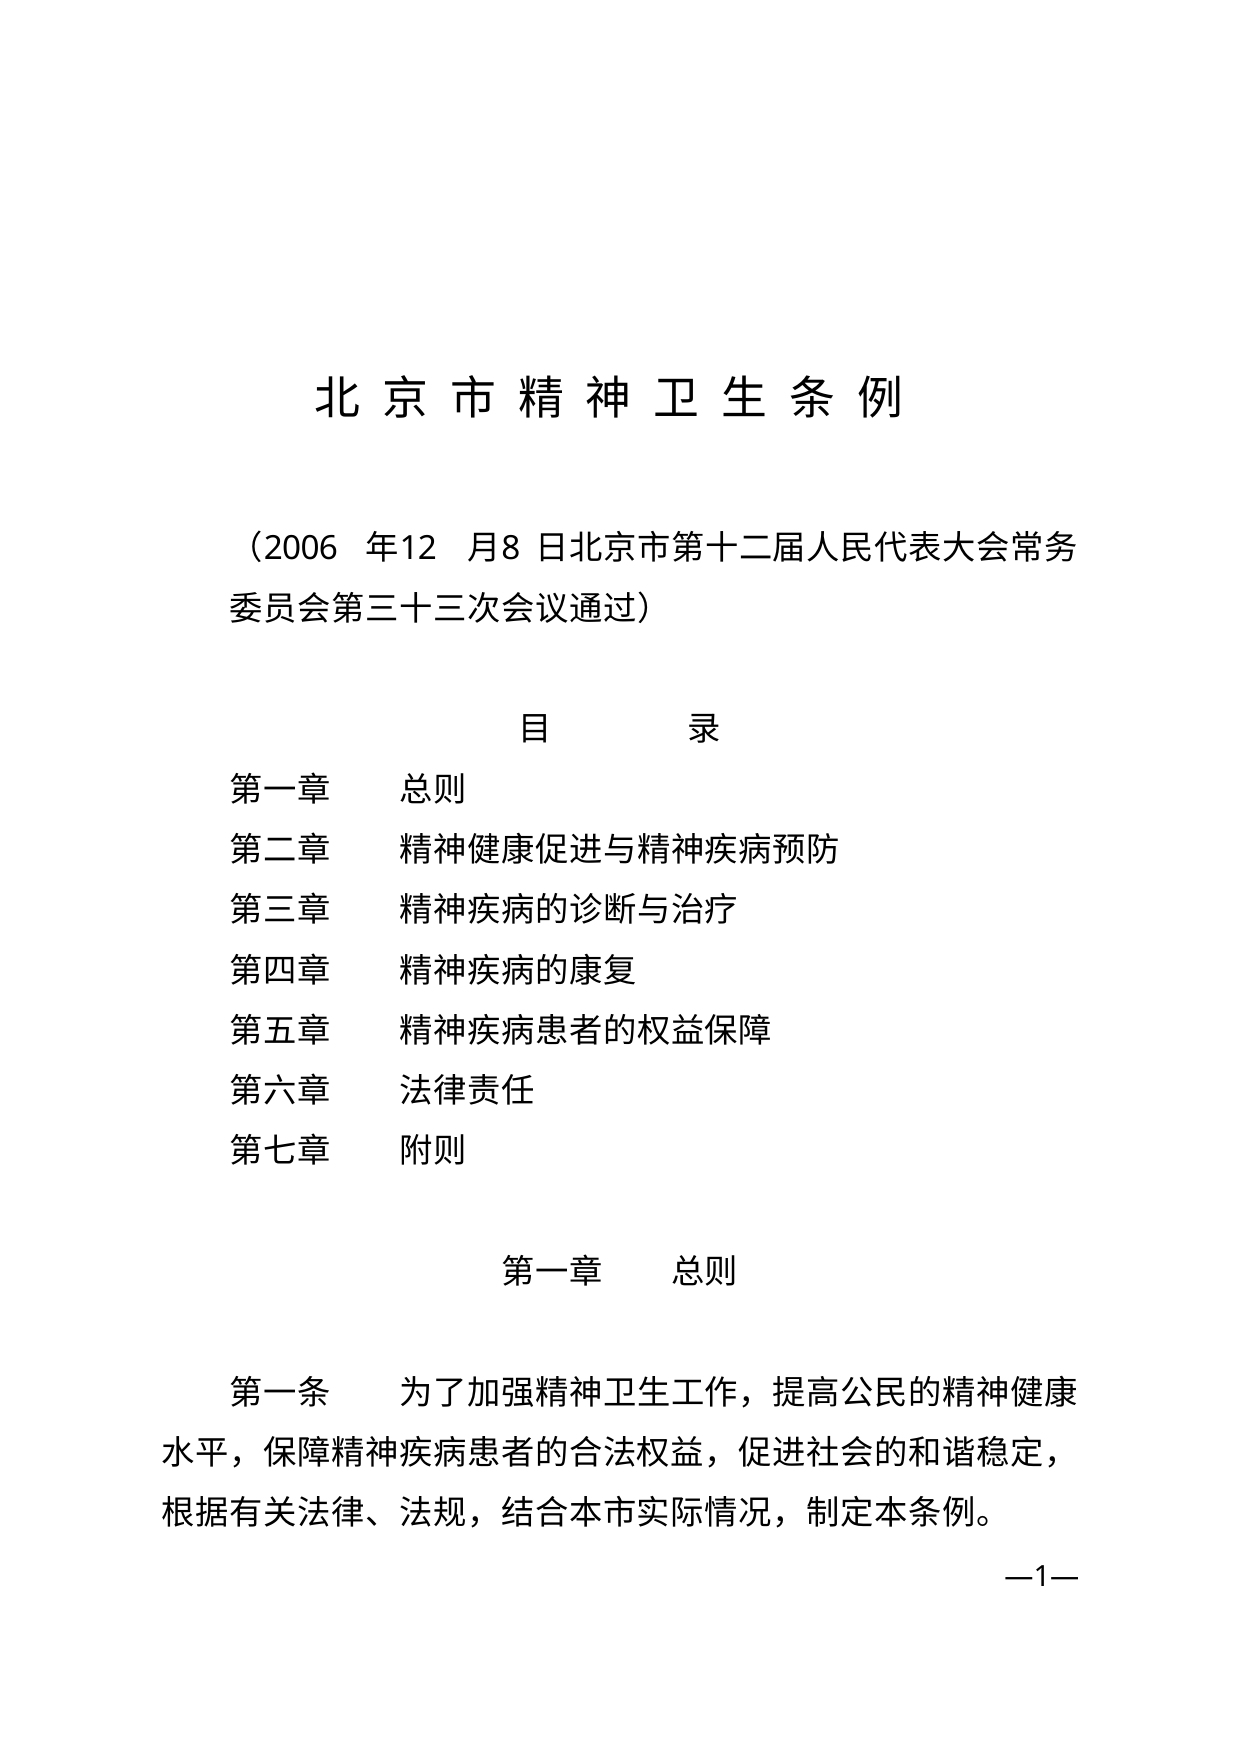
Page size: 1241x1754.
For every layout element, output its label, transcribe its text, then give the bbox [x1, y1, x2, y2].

text 第二章 精神健康促进与精神疾病预防 [162, 817, 1078, 877]
text 目 录 [162, 696, 1078, 756]
text 第五章 精神疾病患者的权益保障 [162, 998, 1078, 1058]
subtitle （2006年12月8日北京市第十二届人民代表大会常务 [162, 515, 1078, 575]
text 第一章 总则 [162, 756, 1078, 817]
text 第一条 为了加强精神卫生工作，提高公民的精神健康水平，保障精神疾病患者的合法权益，促进社会的和谐稳定，根据有关法律、法规，结合本市实际情况，制定本条例。 [162, 1359, 1078, 1540]
subtitle 北京市精神卫生条例 [162, 334, 1078, 455]
text 第六章 法律责任 [162, 1058, 1078, 1118]
text 第一章 总则 [162, 1239, 1078, 1299]
text 第七章 附则 [162, 1118, 1078, 1178]
subtitle 委员会第三十三次会议通过） [162, 575, 1078, 636]
text 第三章 精神疾病的诊断与治疗 [162, 877, 1078, 937]
text 第四章 精神疾病的康复 [162, 937, 1078, 998]
